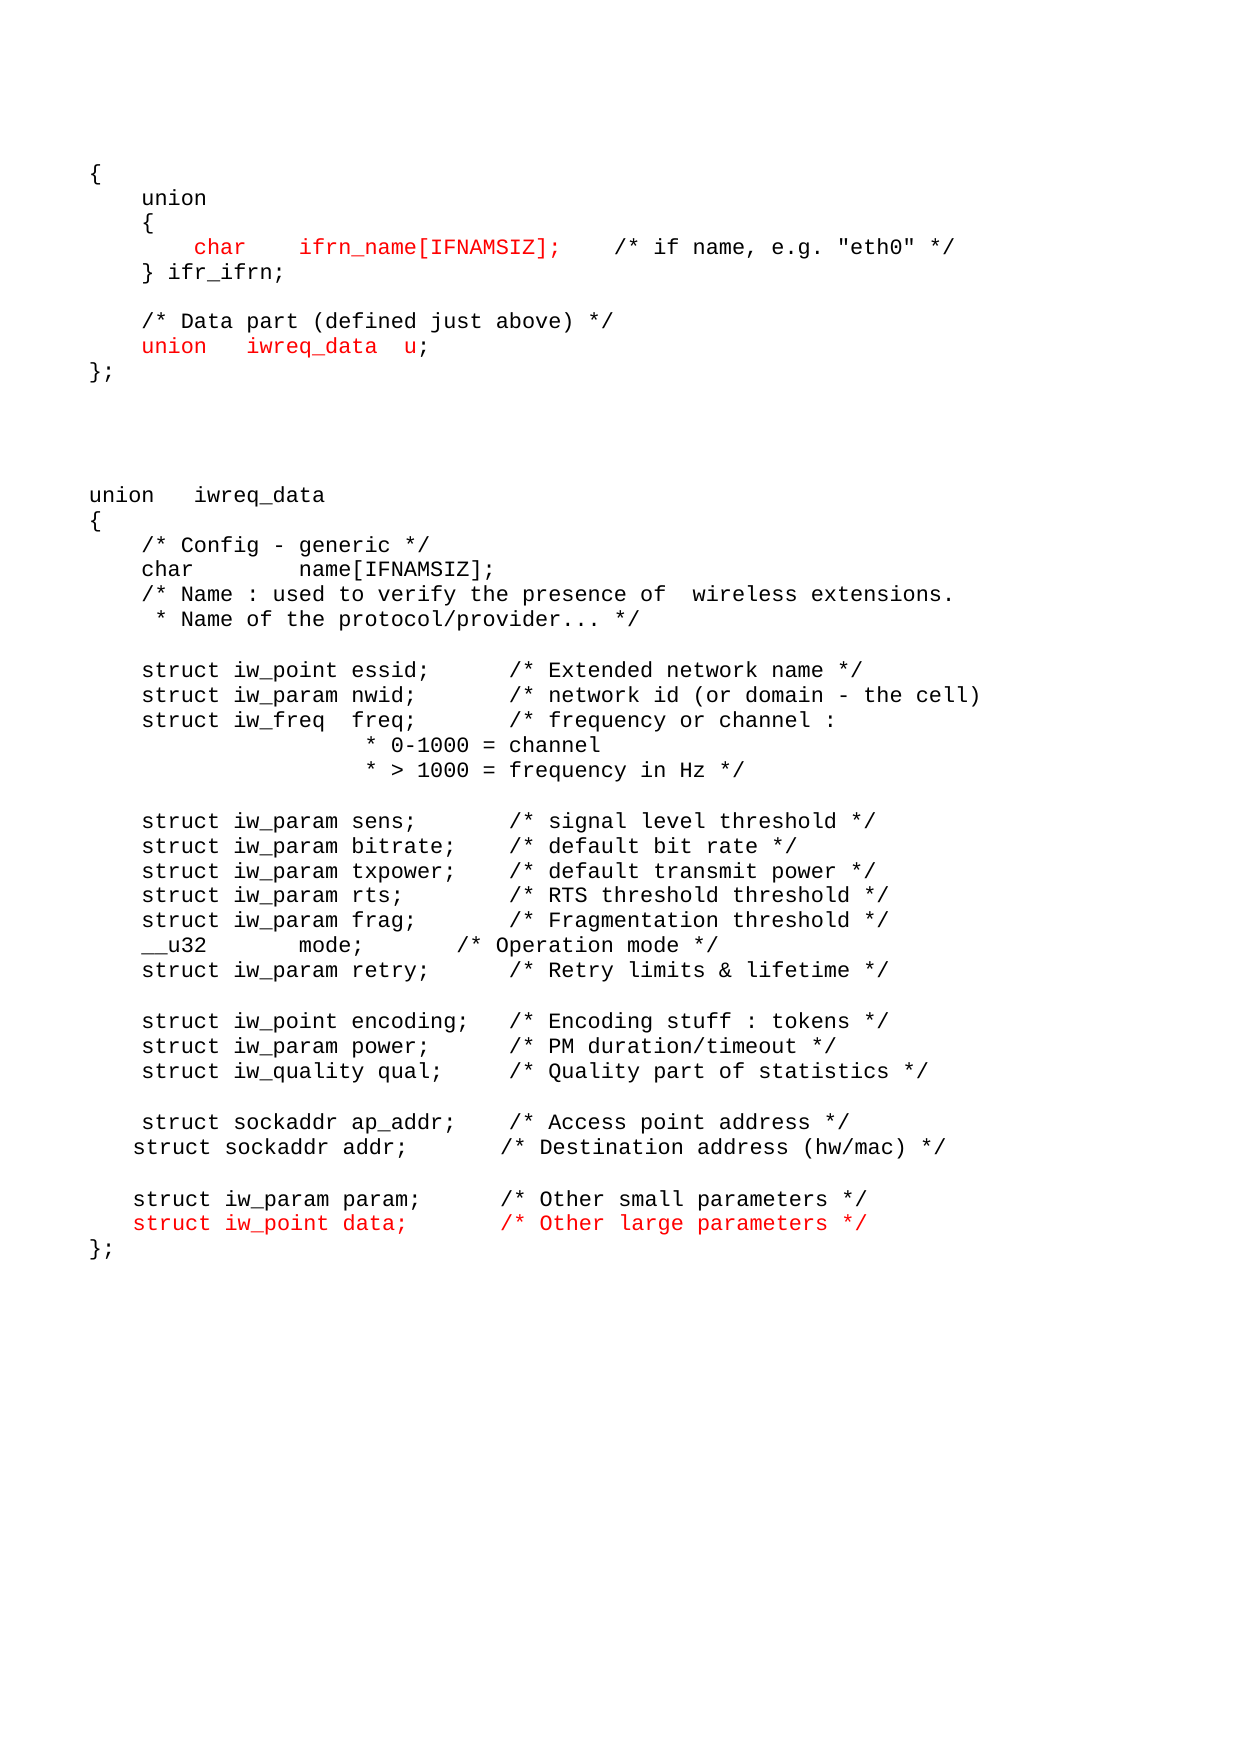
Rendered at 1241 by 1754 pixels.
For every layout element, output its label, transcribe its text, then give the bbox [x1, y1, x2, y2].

text struct iw_quality qual; /* Quality part of statistics */ [89, 1060, 1152, 1085]
text { [89, 162, 1152, 187]
text struct iw_freq freq; /* frequency or channel : [89, 709, 1152, 734]
text /* Name : used to verify the presence of wireless extensions. [89, 583, 1152, 608]
text } ifr_ifrn; [89, 261, 1152, 286]
text * Name of the protocol/provider... */ [89, 608, 1152, 633]
text * 0-1000 = channel [89, 734, 1152, 759]
text /* Config - generic */ [89, 534, 1152, 559]
text char ifrn_name[IFNAMSIZ]; /* if name, e.g. "eth0" */ [89, 236, 1152, 261]
text union [89, 187, 1152, 212]
text struct iw_param frag; /* Fragmentation threshold */ [89, 909, 1152, 934]
text struct iw_param nwid; /* network id (or domain - the cell) [89, 684, 1152, 709]
text struct sockaddr addr; /* Destination address (hw/mac) */ [89, 1136, 1152, 1161]
text { [89, 212, 1152, 236]
text /* Data part (defined just above) */ [89, 311, 1152, 336]
text * > 1000 = frequency in Hz */ [89, 759, 1152, 784]
text }; [89, 1237, 1152, 1262]
text struct sockaddr ap_addr; /* Access point address */ [89, 1112, 1152, 1136]
text struct iw_param param; /* Other small parameters */ [89, 1188, 1152, 1213]
text }; [89, 360, 1152, 385]
text struct iw_point data; /* Other large parameters */ [89, 1213, 1152, 1237]
text union iwreq_data u; [89, 336, 1152, 360]
text union iwreq_data [89, 484, 1152, 509]
text struct iw_param txpower; /* default transmit power */ [89, 860, 1152, 885]
text struct iw_param bitrate; /* default bit rate */ [89, 835, 1152, 860]
text __u32 mode; /* Operation mode */ [89, 934, 1152, 959]
text struct iw_param sens; /* signal level threshold */ [89, 810, 1152, 835]
text char name[IFNAMSIZ]; [89, 559, 1152, 583]
text struct iw_point encoding; /* Encoding stuff : tokens */ [89, 1011, 1152, 1035]
text { [89, 509, 1152, 534]
text struct iw_param power; /* PM duration/timeout */ [89, 1035, 1152, 1060]
text struct iw_param retry; /* Retry limits & lifetime */ [89, 959, 1152, 984]
text struct iw_point essid; /* Extended network name */ [89, 660, 1152, 684]
text struct iw_param rts; /* RTS threshold threshold */ [89, 885, 1152, 909]
